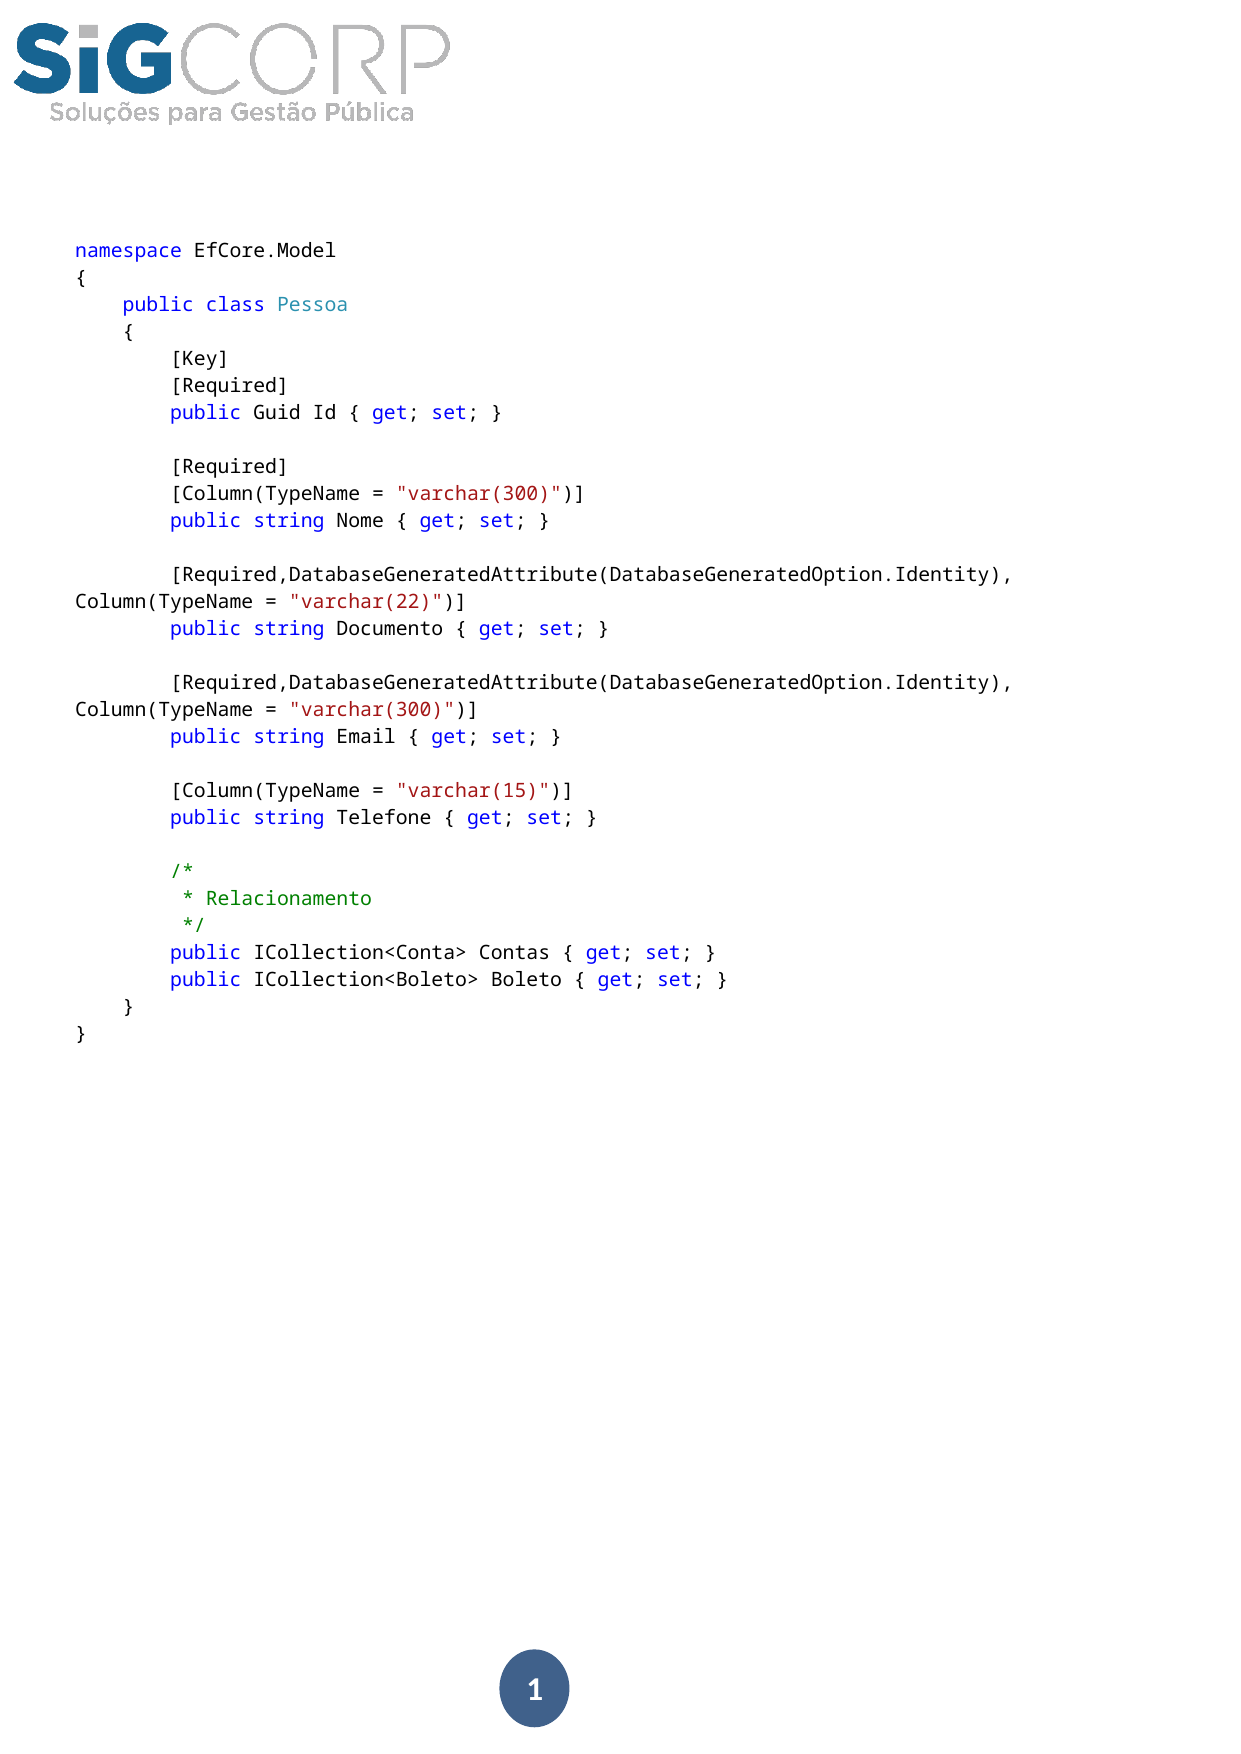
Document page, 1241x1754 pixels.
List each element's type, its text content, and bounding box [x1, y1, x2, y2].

text [Column(TypeName = "varchar(15)")] [75, 776, 1165, 803]
text */ [75, 911, 1165, 938]
text { [75, 318, 1165, 344]
text public ICollection<Conta> Contas { get; set; } [75, 938, 1165, 965]
text public string Documento { get; set; } [75, 614, 1165, 641]
text public string Nome { get; set; } [75, 506, 1165, 533]
text [Required] [75, 452, 1165, 479]
text [Key] [75, 344, 1165, 372]
text public string Email { get; set; } [75, 722, 1165, 749]
text { [75, 264, 1165, 291]
text public ICollection<Boleto> Boleto { get; set; } [75, 965, 1165, 992]
text public string Telefone { get; set; } [75, 803, 1165, 830]
text public Guid Id { get; set; } [75, 398, 1165, 426]
text } [75, 992, 1165, 1019]
text [Required] [75, 372, 1165, 398]
text /* [75, 857, 1165, 884]
text } [75, 1019, 1165, 1046]
text namespace EfCore.Model [75, 237, 1165, 264]
text [Column(TypeName = "varchar(300)")] [75, 479, 1165, 506]
picture [8, 15, 454, 129]
text [Required,DatabaseGeneratedAttribute(DatabaseGeneratedOption.Identity), Column(TypeName = "varchar(300)")] [75, 668, 1165, 722]
text public class Pessoa [75, 291, 1165, 318]
text * Relacionamento [75, 884, 1165, 911]
text [Required,DatabaseGeneratedAttribute(DatabaseGeneratedOption.Identity), Column(TypeName = "varchar(22)")] [75, 560, 1165, 614]
